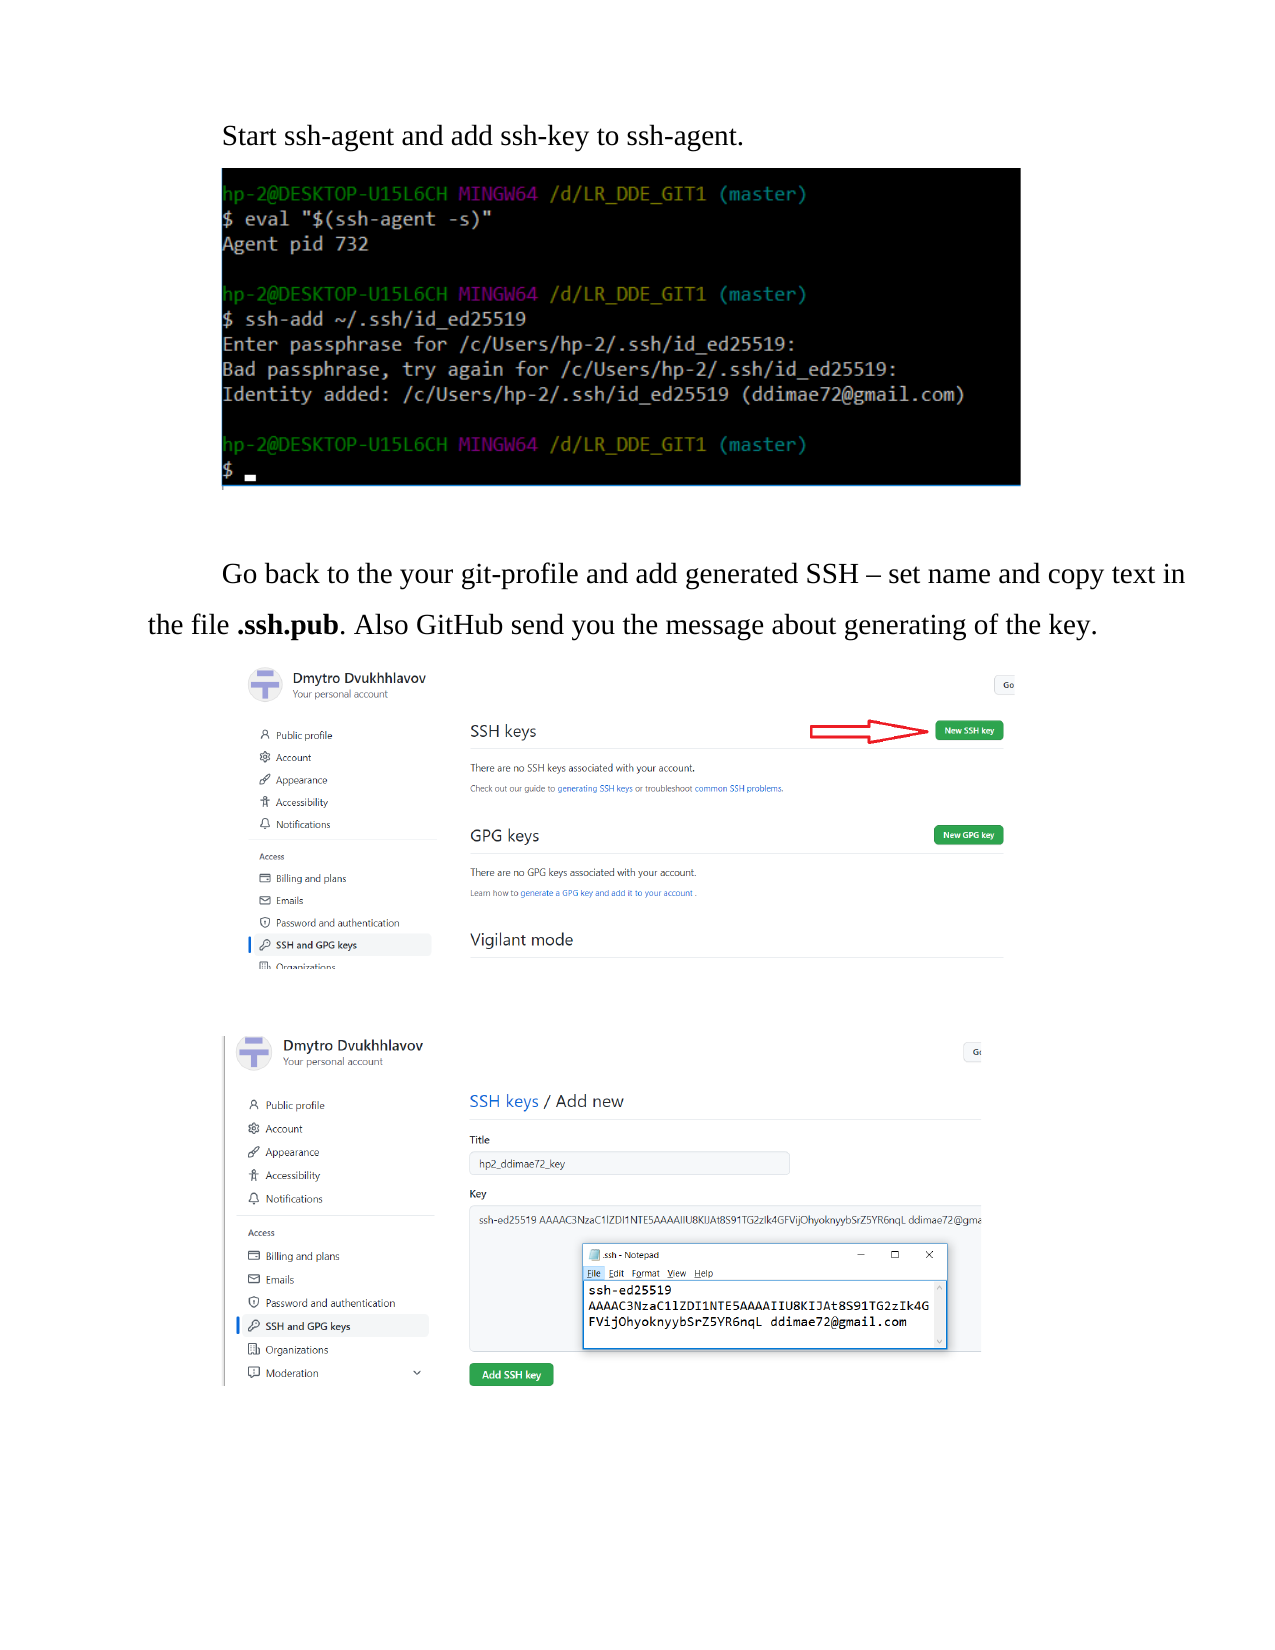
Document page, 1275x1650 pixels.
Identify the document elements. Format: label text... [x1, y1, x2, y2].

picture [221, 1036, 982, 1386]
text Start ssh-agent and add ssh-key to ssh-agent. [148, 118, 1186, 152]
text Go back to the your git-profile and add generated SSH – set name and copy text in the file .ssh.pub. Also GitHub send you the message about generating of the key. [148, 557, 1186, 641]
picture [221, 657, 1015, 969]
picture [221, 168, 1021, 490]
